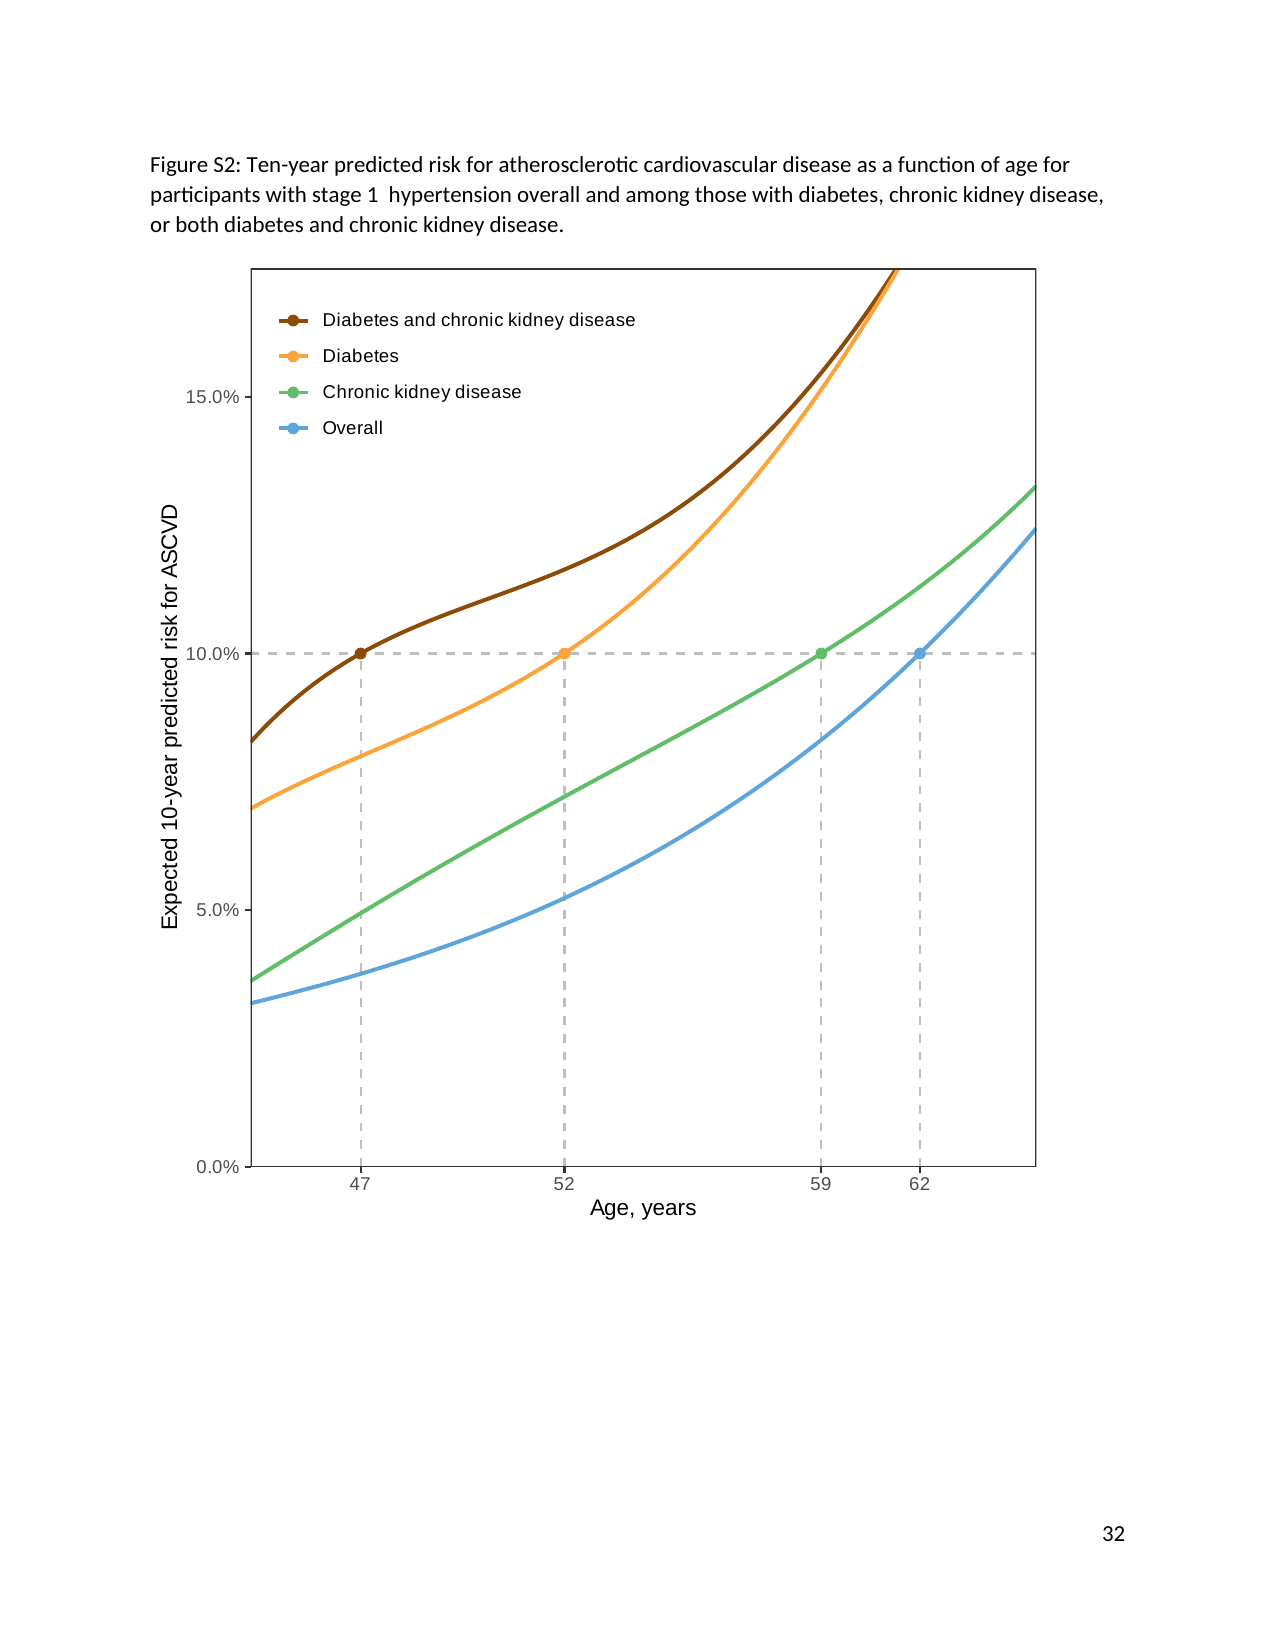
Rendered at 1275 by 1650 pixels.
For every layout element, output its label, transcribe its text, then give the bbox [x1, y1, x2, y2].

text Figure S2: Ten-year predicted risk for atherosclerotic cardiovascular disease as a function of age for participants with stage 1 hypertension overall and among those with diabetes, chronic kidney disease, or both diabetes and chronic kidney disease. [150, 150, 1125, 238]
